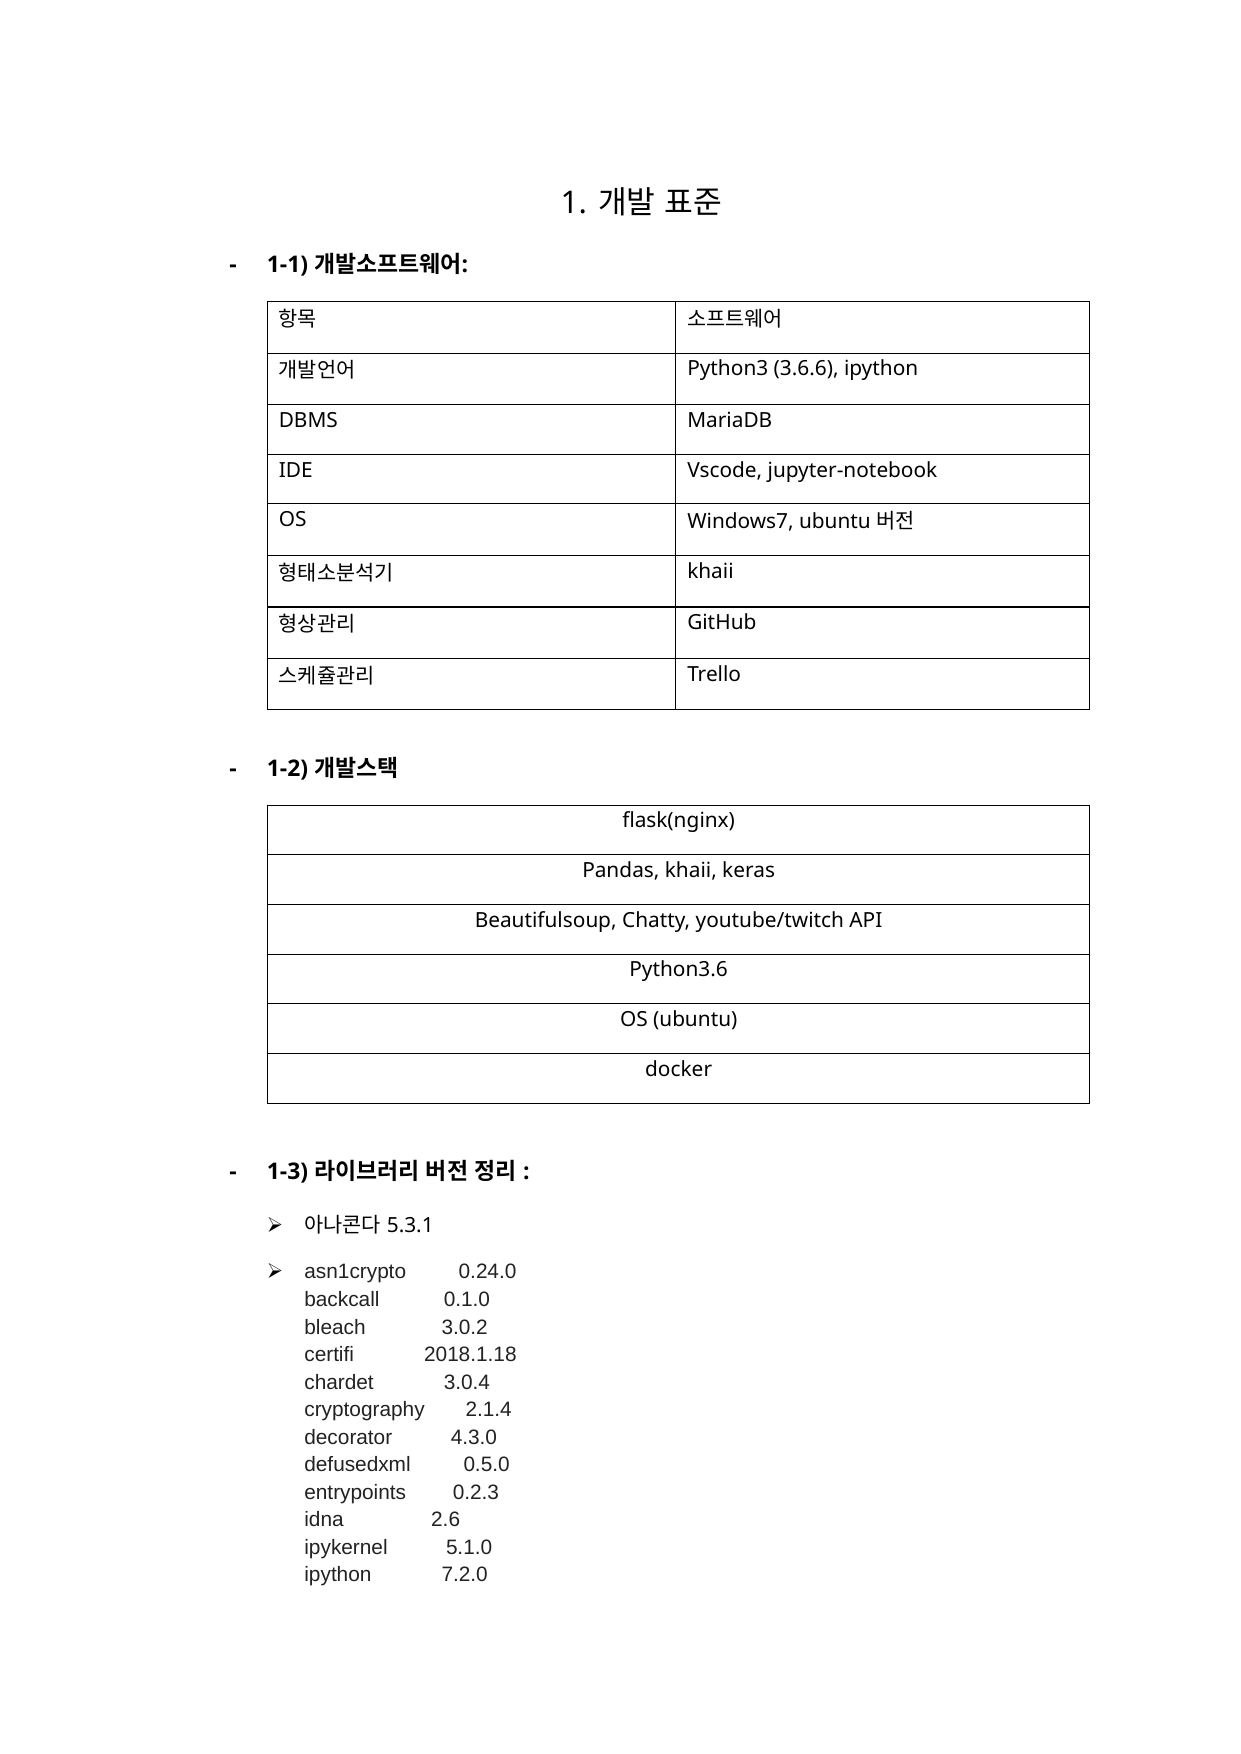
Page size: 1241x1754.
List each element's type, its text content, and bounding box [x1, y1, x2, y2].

list 1-3) 라이브러리 버전 정리 : [229, 1153, 1090, 1186]
list 개발 표준 [192, 177, 1090, 223]
table_cell Pandas, khaii, keras [268, 855, 1089, 904]
list 1-1) 개발소프트웨어: [229, 246, 1090, 279]
table_cell GitHub [676, 608, 1089, 658]
table_cell Vscode, jupyter-notebook [676, 455, 1089, 503]
table_cell 형태소분석기 [268, 556, 675, 606]
table_cell OS [268, 504, 675, 555]
table_cell khaii [676, 556, 1089, 606]
table_cell 스케쥴관리 [268, 659, 675, 709]
list 1-2) 개발스택 [229, 749, 1090, 783]
table_header 항목 [268, 302, 675, 352]
table_header flask(nginx) [268, 806, 1089, 854]
table_header 소프트웨어 [676, 302, 1089, 352]
table_cell Trello [676, 659, 1089, 709]
table_cell OS (ubuntu) [268, 1004, 1089, 1053]
table_cell MariaDB [676, 405, 1089, 454]
table_cell IDE [268, 455, 675, 503]
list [267, 1259, 1090, 1586]
table_cell docker [268, 1054, 1089, 1103]
table_cell DBMS [268, 405, 675, 454]
table_cell Beautifulsoup, Chatty, youtube/twitch API [268, 905, 1089, 953]
table_cell Windows7, ubuntu 버전 [676, 504, 1089, 555]
table_cell Python3.6 [268, 955, 1089, 1003]
list 아나콘다 5.3.1 [267, 1208, 1090, 1238]
table_cell Python3 (3.6.6), ipython [676, 354, 1089, 404]
table_cell 개발언어 [268, 354, 675, 404]
table_cell 형상관리 [268, 608, 675, 658]
